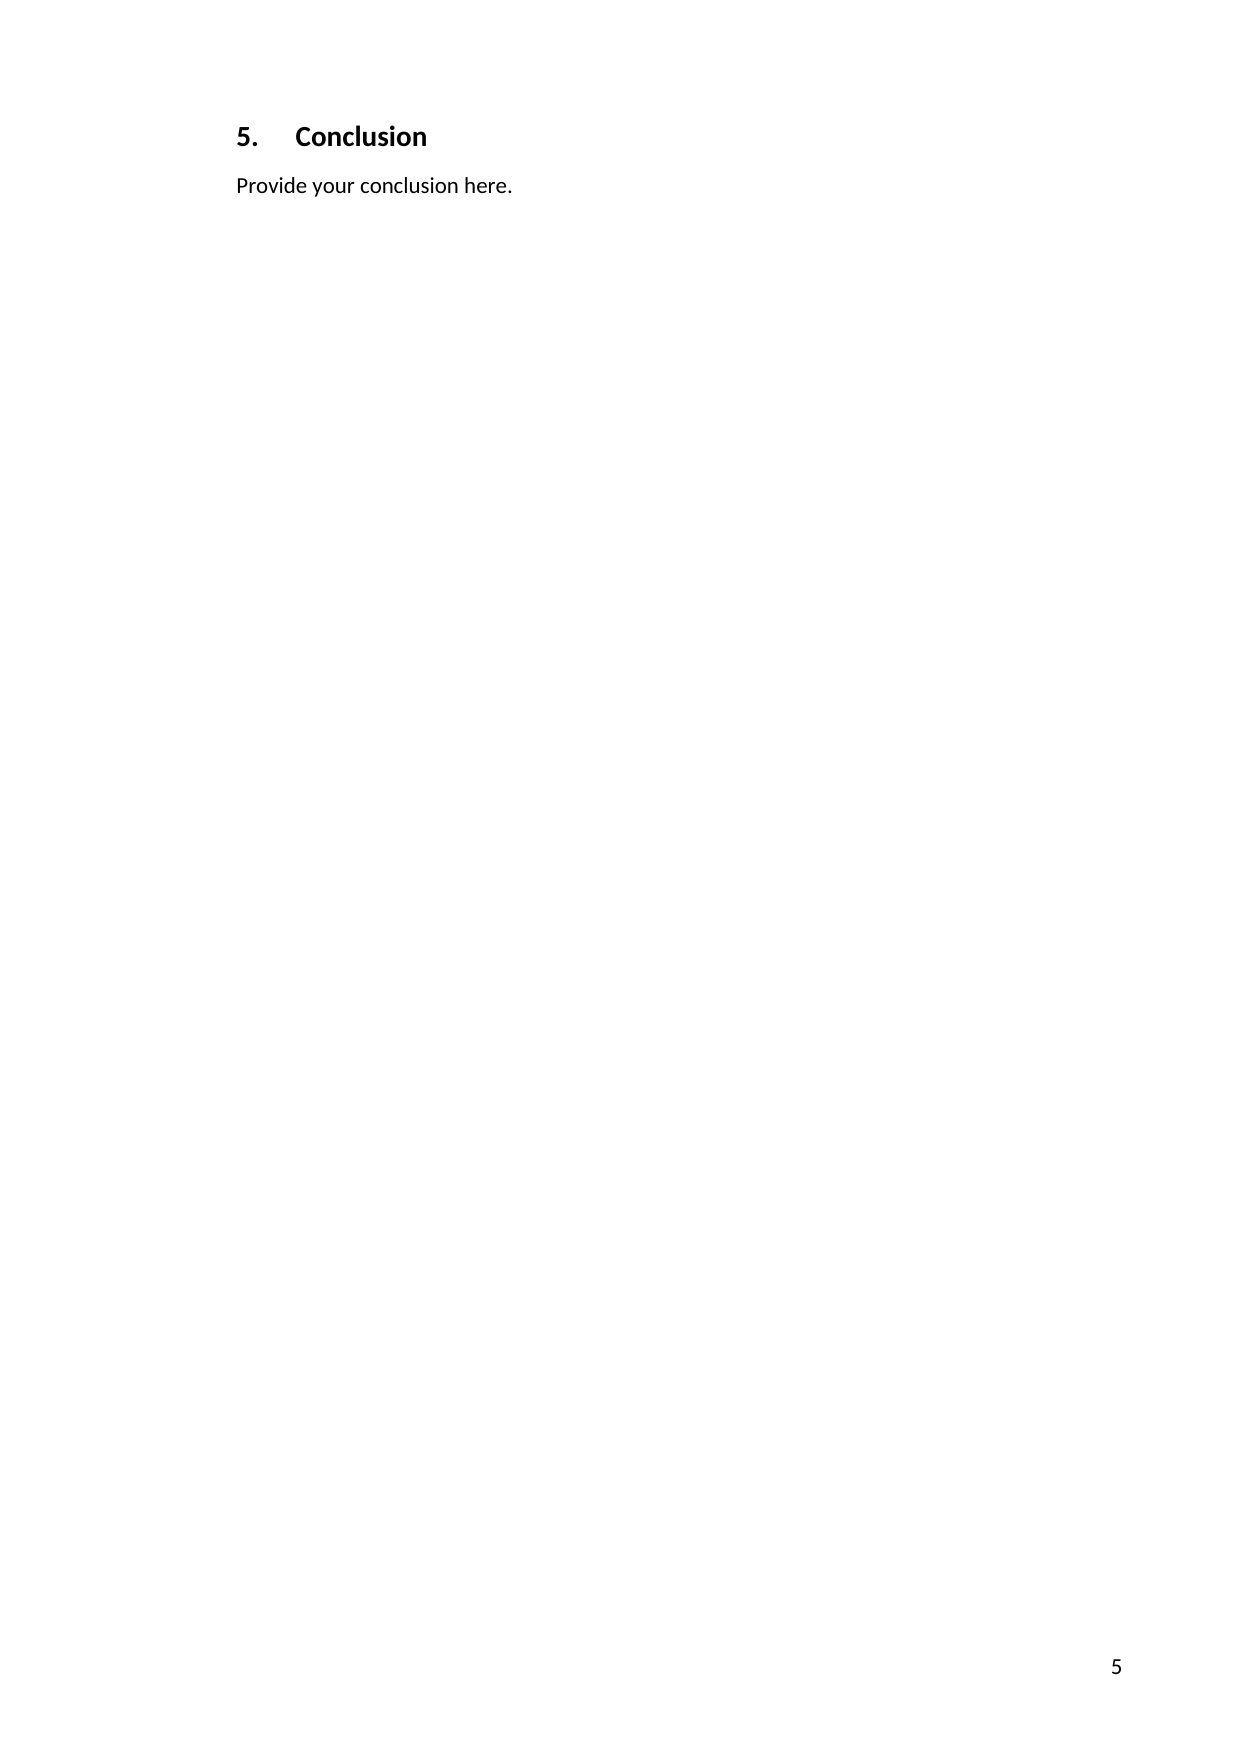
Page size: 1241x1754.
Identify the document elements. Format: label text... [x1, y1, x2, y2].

list Provide your conclusion here. [236, 172, 1122, 199]
list Conclusion [236, 118, 1122, 154]
